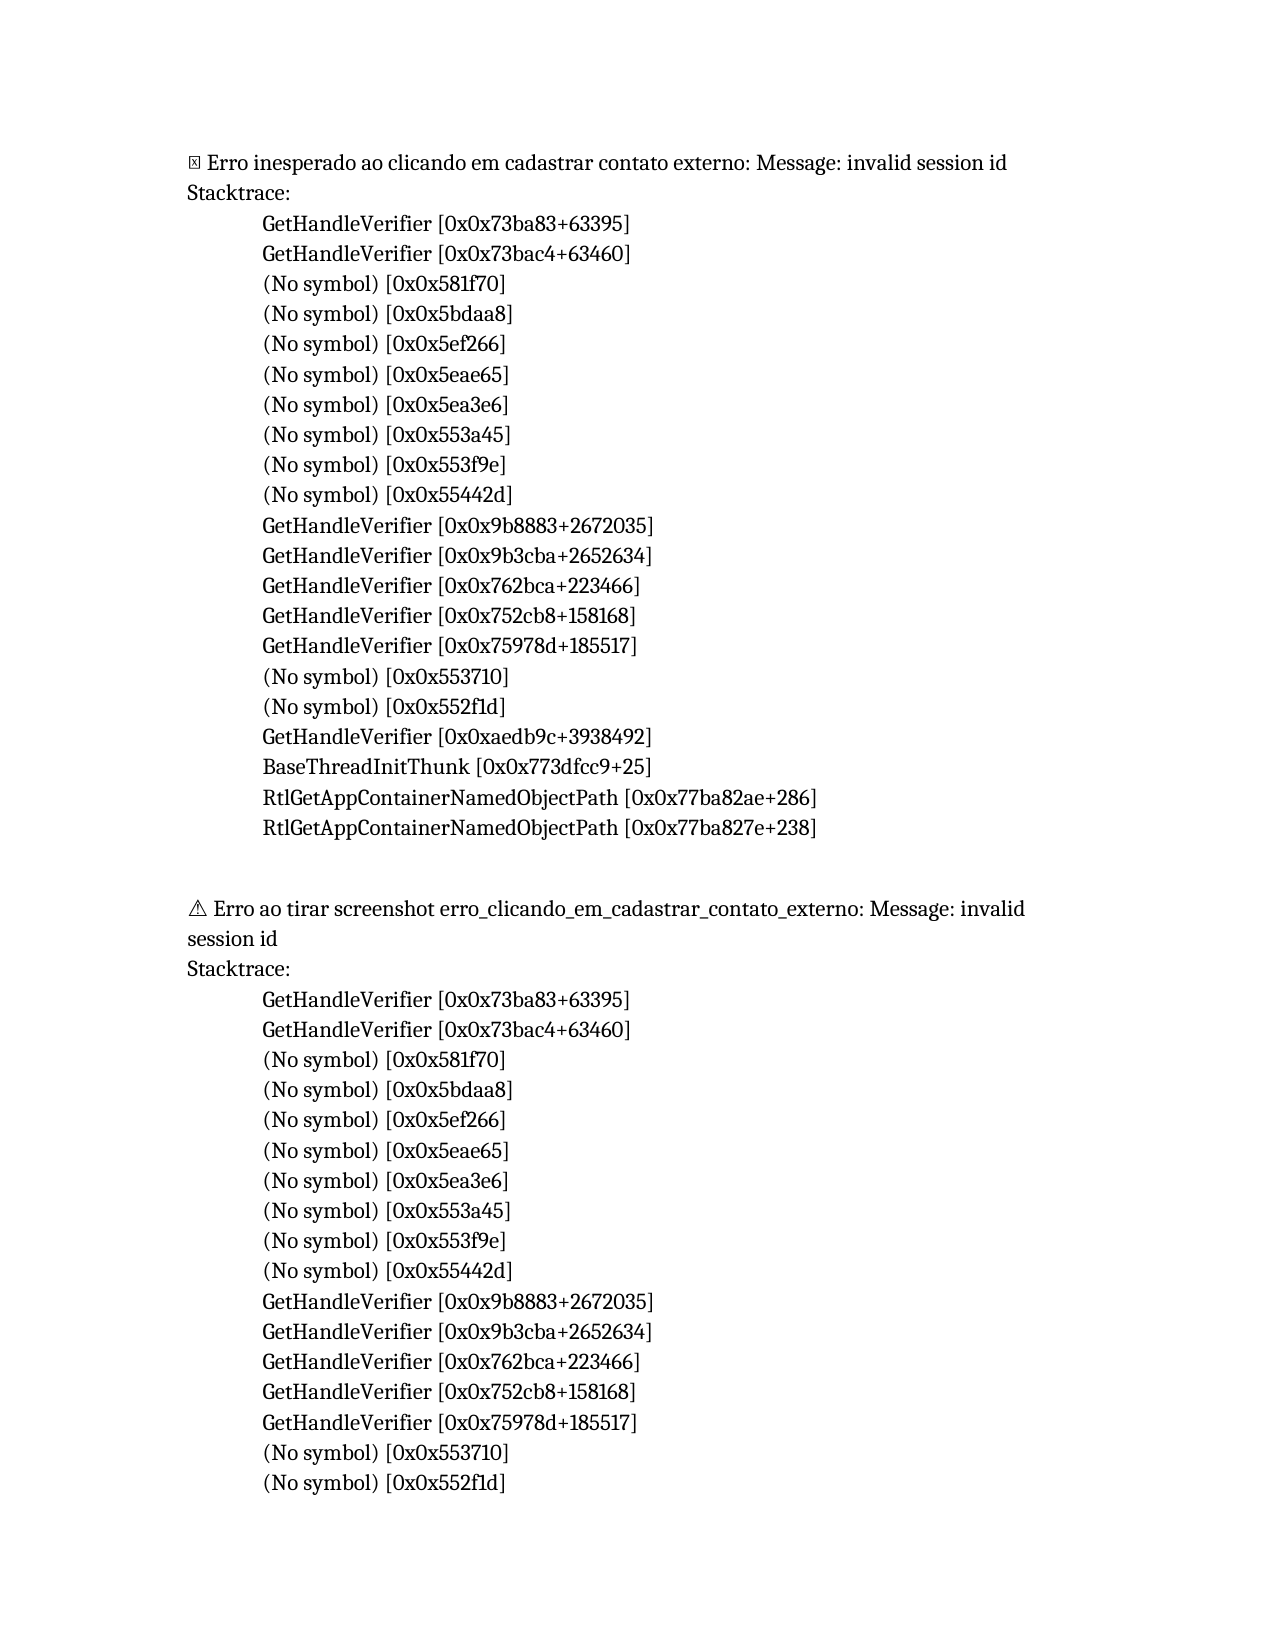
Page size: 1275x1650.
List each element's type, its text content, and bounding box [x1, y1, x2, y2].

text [187, 896, 1087, 1496]
text ❌ Erro inesperado ao clicando em cadastrar contato externo: Message: invalid session id Stacktrace: GetHandleVerifier [0x0x73ba83+63395] GetHandleVerifier [0x0x73bac4+63460] (No symbol) [0x0x581f70] (No symbol) [0x0x5bdaa8] (No symbol) [0x0x5ef266] (No symbol) [0x0x5eae65] (No symbol) [0x0x5ea3e6] (No symbol) [0x0x553a45] (No symbol) [0x0x553f9e] (No symbol) [0x0x55442d] GetHandleVerifier [0x0x9b8883+2672035] GetHandleVerifier [0x0x9b3cba+2652634] GetHandleVerifier [0x0x762bca+223466] GetHandleVerifier [0x0x752cb8+158168] GetHandleVerifier [0x0x75978d+185517] (No symbol) [0x0x553710] (No symbol) [0x0x552f1d] GetHandleVerifier [0x0xaedb9c+3938492] BaseThreadInitThunk [0x0x773dfcc9+25] RtlGetAppContainerNamedObjectPath [0x0x77ba82ae+286] RtlGetAppContainerNamedObjectPath [0x0x77ba827e+238] [187, 150, 1087, 871]
